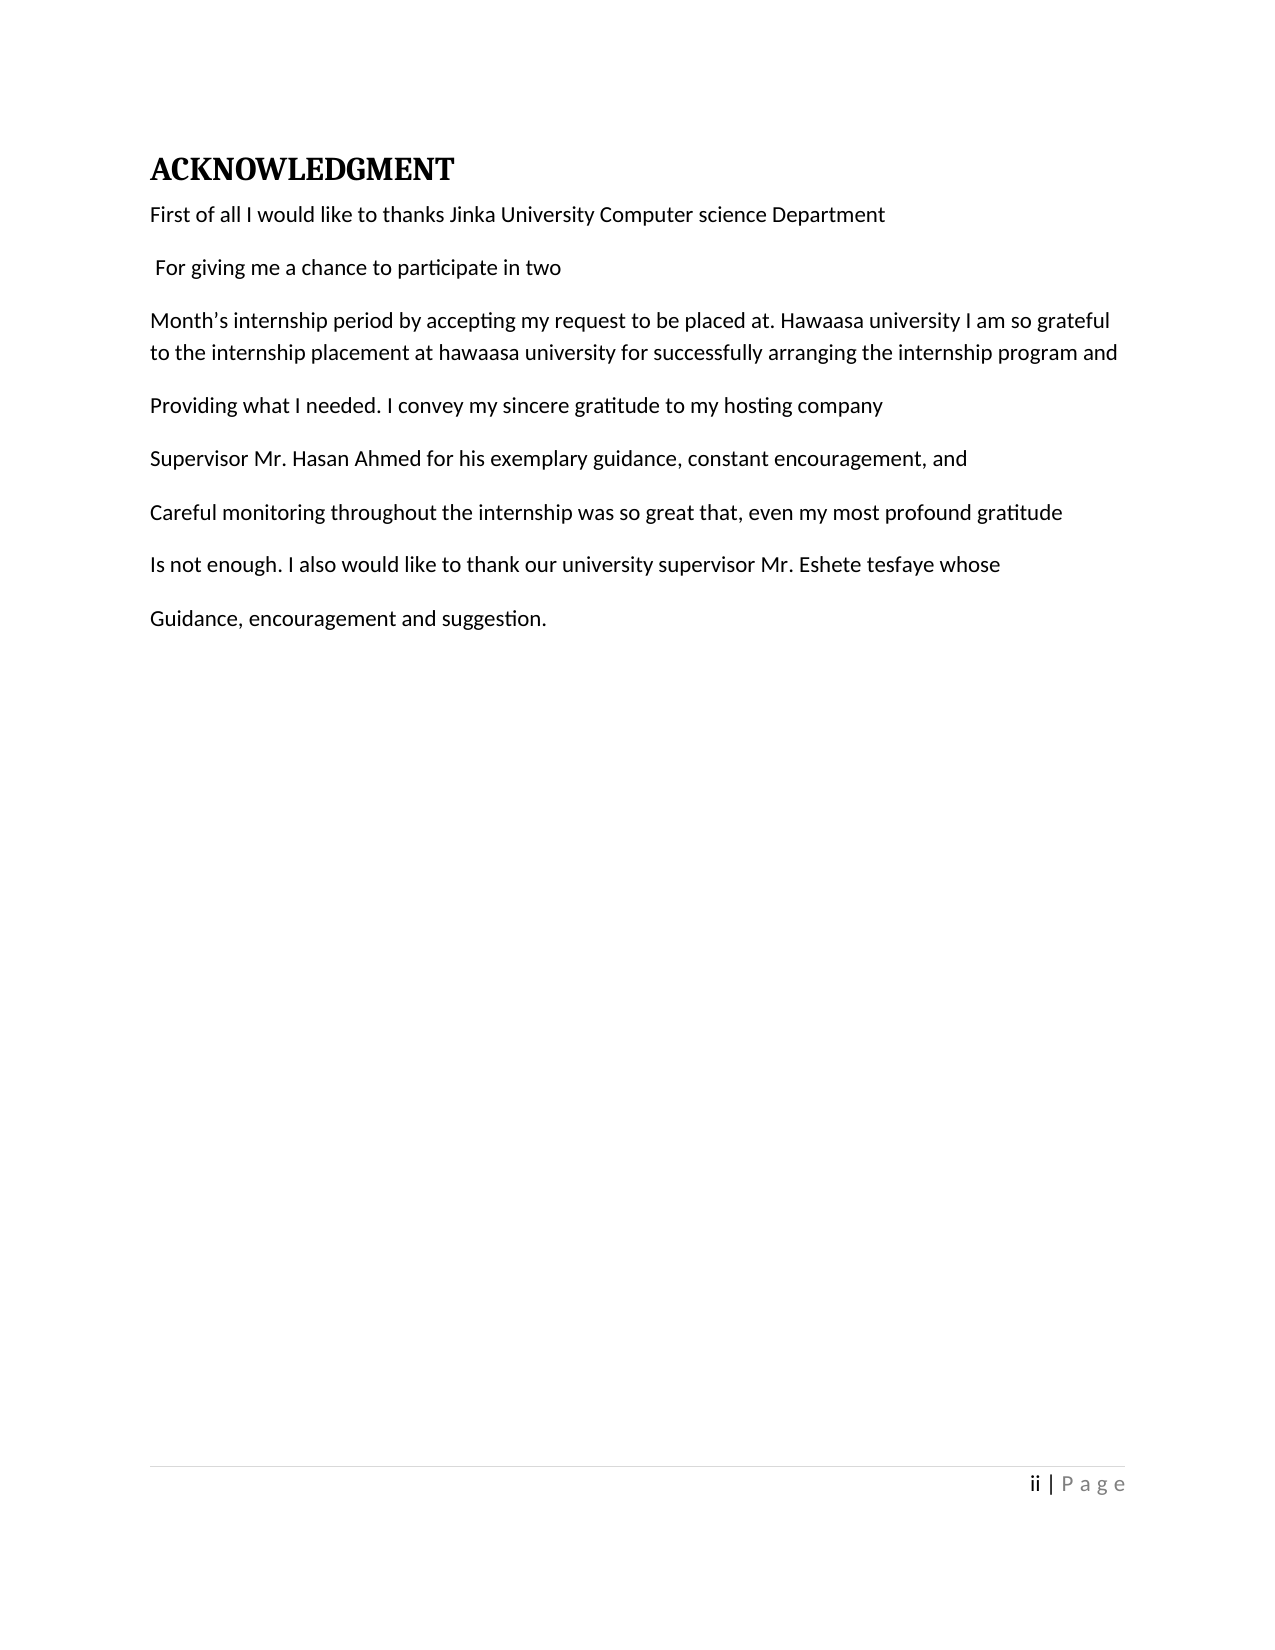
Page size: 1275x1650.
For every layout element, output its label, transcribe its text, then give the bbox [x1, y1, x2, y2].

text Supervisor Mr. Hasan Ahmed for his exemplary guidance, constant encouragement, and [150, 444, 1125, 473]
text Month’s internship period by accepting my request to be placed at. Hawaasa university I am so grateful to the internship placement at hawaasa university for successfully arranging the internship program and [150, 306, 1125, 367]
text Careful monitoring throughout the internship was so great that, even my most profound gratitude [150, 498, 1125, 526]
text Providing what I needed. I convey my sincere gratitude to my hosting company [150, 392, 1125, 419]
text First of all I would like to thanks Jinka University Computer science Department [150, 200, 1125, 228]
subtitle ACKNOWLEDGMENT [150, 150, 1125, 188]
text For giving me a chance to participate in two [150, 253, 1125, 281]
text Is not enough. I also would like to thank our university supervisor Mr. Eshete tesfaye whose [150, 551, 1125, 579]
text Guidance, encouragement and suggestion. [150, 604, 1125, 632]
